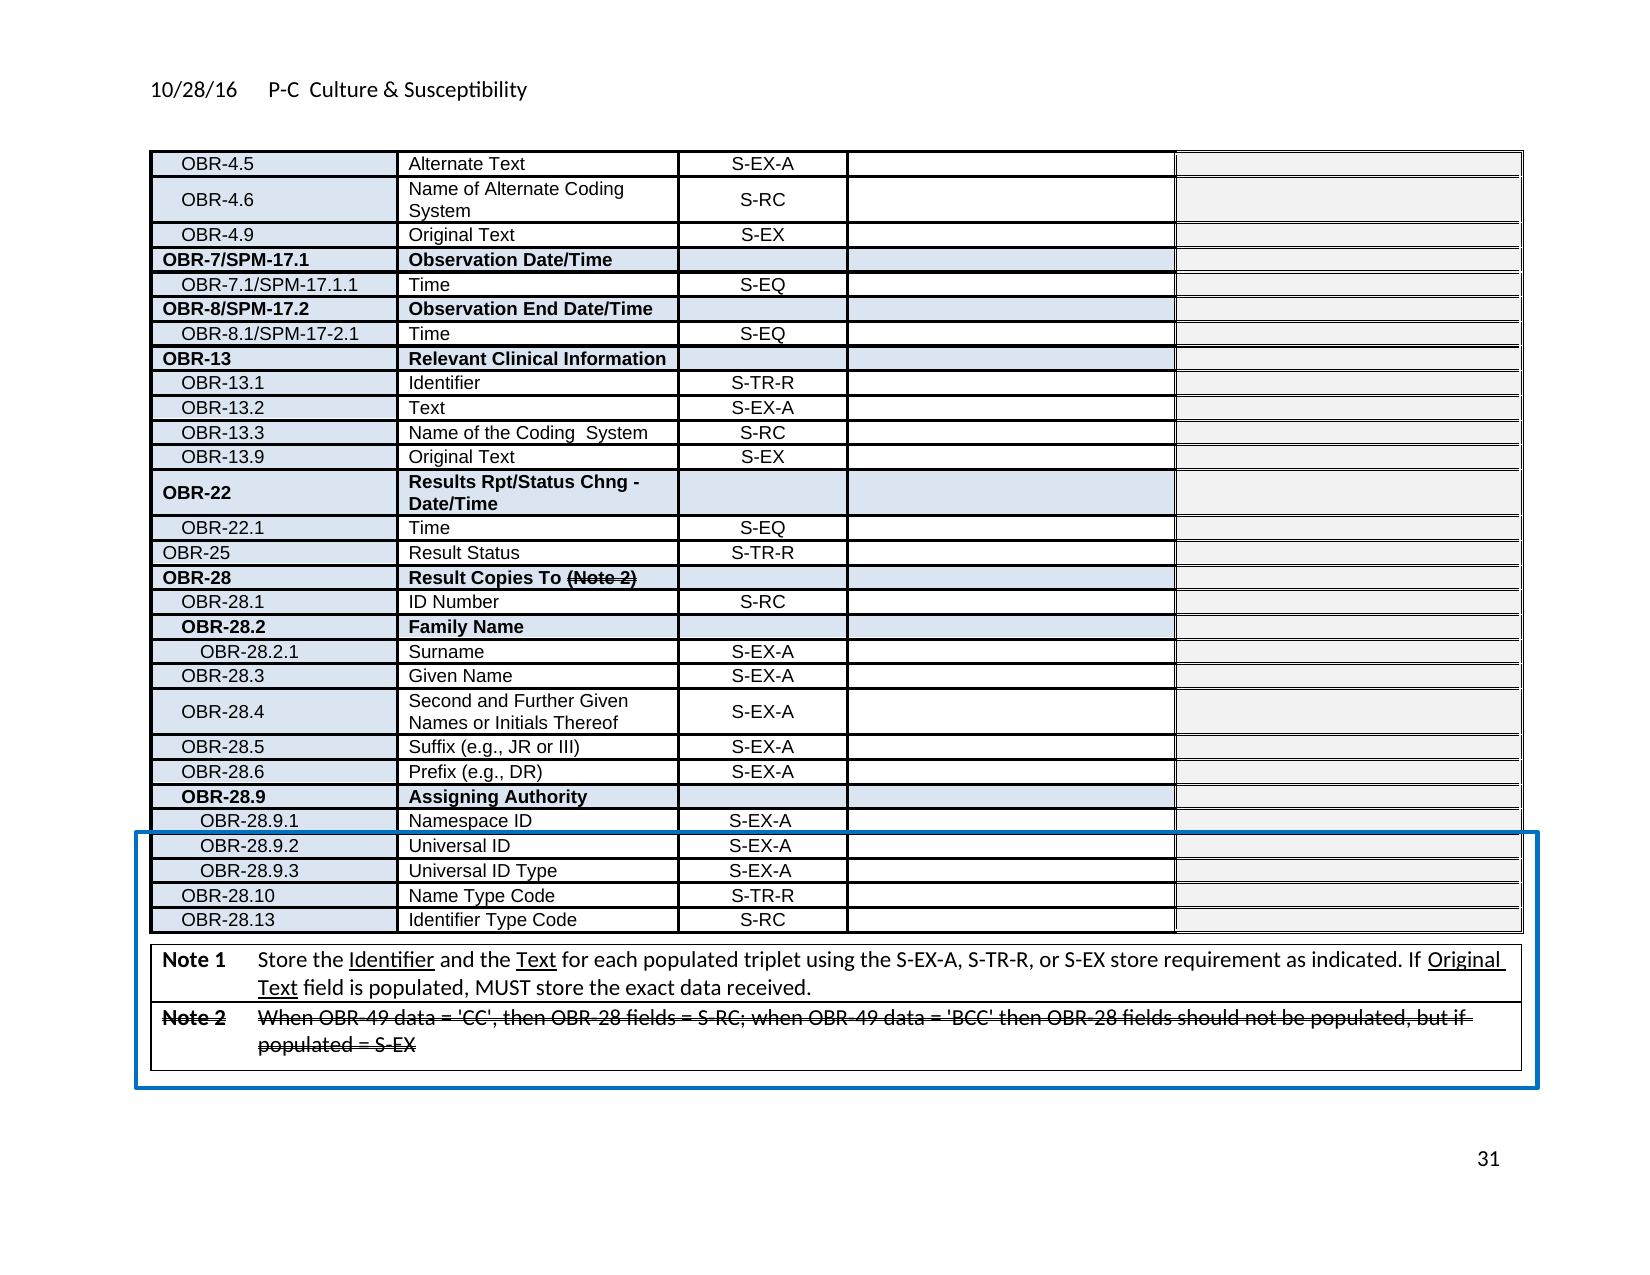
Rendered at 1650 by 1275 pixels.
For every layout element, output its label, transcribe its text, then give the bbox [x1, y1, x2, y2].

table_cell S-RC [680, 178, 846, 221]
table_cell OBR-28.13 [153, 909, 396, 931]
table_cell OBR-28.9.3 [153, 860, 396, 881]
table_cell S-RC [680, 909, 846, 931]
table_header Store the Identifier and the Text for each populated triplet using the S-EX-A, S-TR-R, or S-EX store requirement as indicated. If Original Text field is populated, MUST store the exact data received. [246, 945, 1521, 1001]
table_cell [1177, 834, 1521, 857]
table_cell [849, 761, 1174, 782]
table_cell [1177, 468, 1522, 514]
table_cell OBR-4.9 [153, 224, 396, 246]
table_cell Result Status [399, 542, 677, 563]
table_cell S-EX-A [680, 835, 846, 857]
table_cell [849, 786, 1174, 807]
table_cell OBR-28.5 [153, 736, 396, 758]
table_cell Observation End Date/Time [399, 298, 677, 320]
table_cell OBR-4.5 [153, 153, 396, 175]
table_cell [680, 616, 846, 637]
table_cell [1177, 637, 1521, 662]
table_cell [849, 665, 1174, 687]
table_cell [1177, 807, 1522, 830]
table_cell [1177, 246, 1521, 270]
table_cell Identifier Type Code [399, 909, 677, 931]
table_cell [1177, 539, 1521, 563]
table_cell [1177, 270, 1522, 295]
table_cell OBR-28.1 [153, 591, 396, 613]
table_cell Universal ID Type [399, 860, 677, 881]
table_cell [1177, 394, 1521, 418]
table_cell [1177, 344, 1522, 369]
table_cell Name Type Code [399, 884, 677, 906]
table_cell [1177, 175, 1521, 221]
table_cell [849, 591, 1174, 613]
table_cell S-TR-R [680, 542, 846, 563]
table_cell [849, 567, 1174, 588]
table_cell [1177, 514, 1522, 539]
table_cell [849, 641, 1174, 662]
table_cell S-EX [680, 446, 846, 468]
table_cell [680, 786, 846, 807]
table_cell [849, 323, 1174, 344]
table_cell S-TR-R [680, 372, 846, 394]
table_cell [1177, 881, 1522, 906]
table_cell [849, 397, 1174, 418]
table_cell S-EX-A [680, 665, 846, 687]
table_cell [849, 153, 1174, 175]
table_cell Time [399, 323, 677, 344]
table_cell OBR-28.4 [153, 690, 396, 733]
table_cell OBR-8.1/SPM-17-2.1 [153, 323, 396, 344]
table_cell [1177, 320, 1521, 344]
table_cell Result Copies To (Note 2) [399, 567, 677, 588]
table_cell [680, 567, 846, 588]
table_cell OBR-28.10 [153, 884, 396, 906]
table_cell [680, 249, 846, 270]
table_cell OBR-28.9.1 [153, 810, 396, 830]
table_header Note 1 [152, 945, 246, 1001]
table_cell Suffix (e.g., JR or III) [399, 736, 677, 758]
table_cell [849, 810, 1174, 830]
table_cell [849, 298, 1174, 320]
table_cell OBR-7/SPM-17.1 [153, 249, 396, 270]
table_cell S-EX-A [680, 860, 846, 881]
table_cell [849, 372, 1174, 394]
table_cell ID Number [399, 591, 677, 613]
table_cell [1177, 419, 1521, 443]
table_cell OBR-13 [153, 348, 396, 369]
table_cell Time [399, 274, 677, 295]
table_cell OBR-13.1 [153, 372, 396, 394]
table_cell [849, 517, 1174, 539]
table_cell S-EX-A [680, 690, 846, 733]
table_cell Assigning Authority [399, 786, 677, 807]
table_cell [1177, 221, 1522, 246]
table_cell [849, 736, 1174, 758]
table_cell S-RC [680, 591, 846, 613]
table_cell [680, 471, 846, 514]
table_cell OBR-28.2.1 [153, 641, 396, 662]
table_cell OBR-13.2 [153, 397, 396, 418]
table_cell [849, 224, 1174, 246]
table_cell Universal ID [399, 835, 677, 857]
table_cell Name of the Coding System [399, 422, 677, 443]
table_cell When OBR-49 data = 'CC', then OBR-28 fields = S-RC; when OBR-49 data = 'BCC' then OBR-28 fields should not be populated, but if populated = S-EX [246, 1003, 1521, 1070]
table_cell [849, 249, 1174, 270]
table_cell Identifier [399, 372, 677, 394]
table_cell [1177, 295, 1522, 320]
table_cell [1177, 857, 1521, 881]
table_cell OBR-22 [153, 471, 396, 514]
table_cell Relevant Clinical Information [399, 348, 677, 369]
table_cell Namespace ID [399, 810, 677, 830]
table_cell S-EQ [680, 517, 846, 539]
table_cell S-EX-A [680, 810, 846, 830]
table_cell [1177, 687, 1521, 733]
table_cell [849, 860, 1174, 881]
table_cell Surname [399, 641, 677, 662]
table_cell Second and Further Given Names or Initials Thereof [399, 690, 677, 733]
table_cell [849, 178, 1174, 221]
table_cell [1177, 733, 1522, 758]
table_cell [849, 884, 1174, 906]
table_cell [849, 616, 1174, 637]
table_cell S-RC [680, 422, 846, 443]
table_cell [1177, 564, 1521, 588]
table_cell OBR-22.1 [153, 517, 396, 539]
table_cell Original Text [399, 446, 677, 468]
table_cell Observation Date/Time [399, 249, 677, 270]
table_cell OBR-13.9 [153, 446, 396, 468]
table_cell [1175, 153, 1521, 175]
table_cell Name of Alternate Coding System [399, 178, 677, 221]
table_cell S-EX-A [680, 397, 846, 418]
table_cell S-EQ [680, 274, 846, 295]
table_cell [849, 422, 1174, 443]
table_cell Original Text [399, 224, 677, 246]
table_cell [1177, 662, 1522, 687]
table_cell OBR-7.1/SPM-17.1.1 [153, 274, 396, 295]
table_cell S-TR-R [680, 884, 846, 906]
table_cell [1177, 443, 1522, 468]
table_cell OBR-28.2 [153, 616, 396, 637]
table_cell S-EX-A [680, 736, 846, 758]
table_cell Results Rpt/Status Chng - Date/Time [399, 471, 677, 514]
table_cell [1177, 783, 1521, 807]
table_cell S-EX-A [680, 641, 846, 662]
table_cell OBR-4.6 [153, 178, 396, 221]
table_cell OBR-28 [153, 567, 396, 588]
table_cell S-EX-A [680, 153, 846, 175]
table_cell [849, 542, 1174, 563]
table_cell S-EQ [680, 323, 846, 344]
table_cell [680, 348, 846, 369]
table_cell OBR-13.3 [153, 422, 396, 443]
table_cell Given Name [399, 665, 677, 687]
table_cell [849, 835, 1174, 857]
table_cell OBR-28.6 [153, 761, 396, 782]
table_cell [849, 274, 1174, 295]
table_cell [849, 471, 1174, 514]
table_cell S-EX [680, 224, 846, 246]
table_cell [849, 446, 1174, 468]
table_cell [849, 690, 1174, 733]
table_cell [849, 909, 1174, 931]
table_cell [680, 298, 846, 320]
table_cell [1177, 588, 1522, 613]
table_cell Text [399, 397, 677, 418]
table_cell Family Name [399, 616, 677, 637]
table_cell Note 2 [152, 1003, 246, 1070]
table_cell [849, 348, 1174, 369]
table_cell [1175, 906, 1522, 931]
table_cell Time [399, 517, 677, 539]
table_cell OBR-25 [153, 542, 396, 563]
table_cell [1177, 369, 1522, 394]
table_cell OBR-28.9.2 [153, 835, 396, 857]
table_cell Alternate Text [399, 153, 677, 175]
table_cell S-EX-A [680, 761, 846, 782]
table_cell OBR-8/SPM-17.2 [153, 298, 396, 320]
table_cell Prefix (e.g., DR) [399, 761, 677, 782]
table_cell [1177, 758, 1522, 782]
table_cell OBR-28.3 [153, 665, 396, 687]
table_cell OBR-28.9 [153, 786, 396, 807]
table_cell [1177, 613, 1521, 637]
